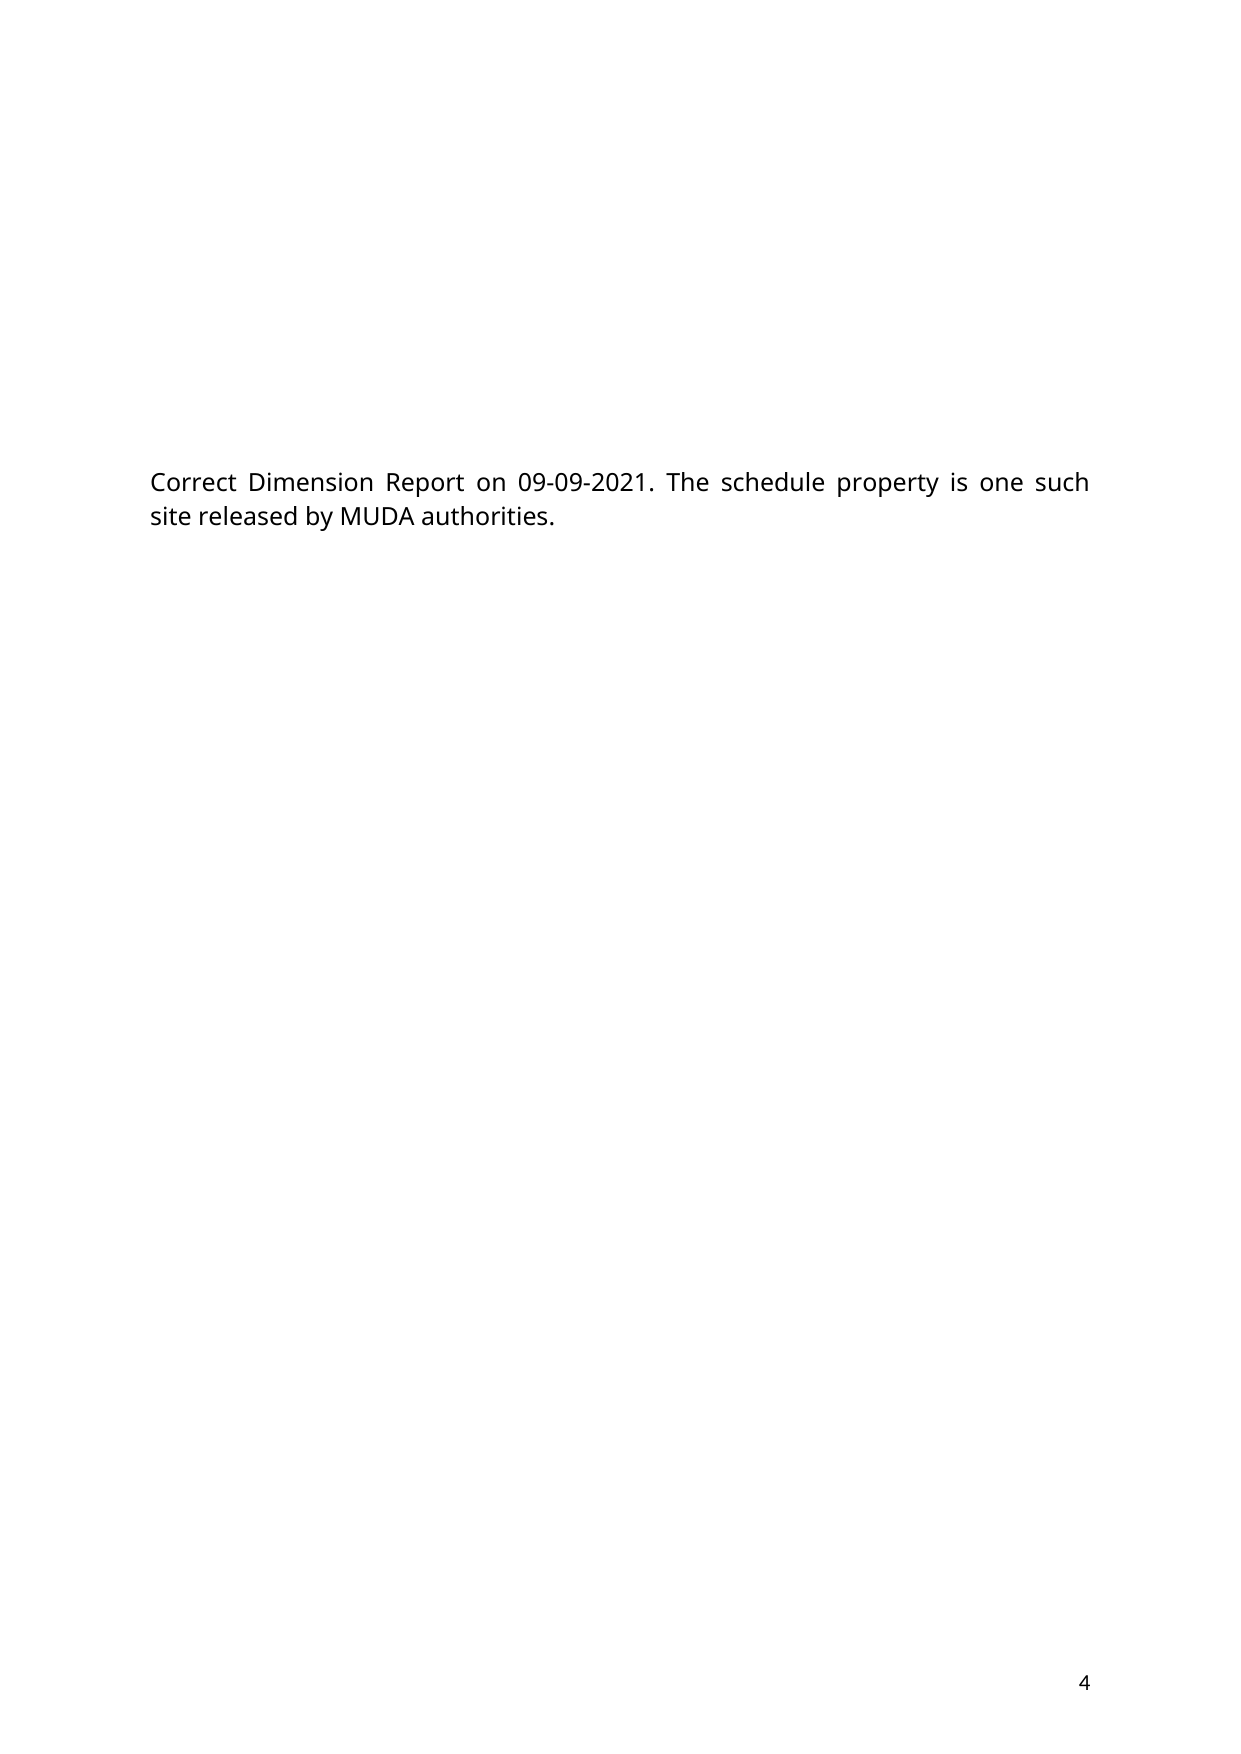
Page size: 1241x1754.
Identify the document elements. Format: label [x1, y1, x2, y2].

title [150, 465, 1090, 533]
